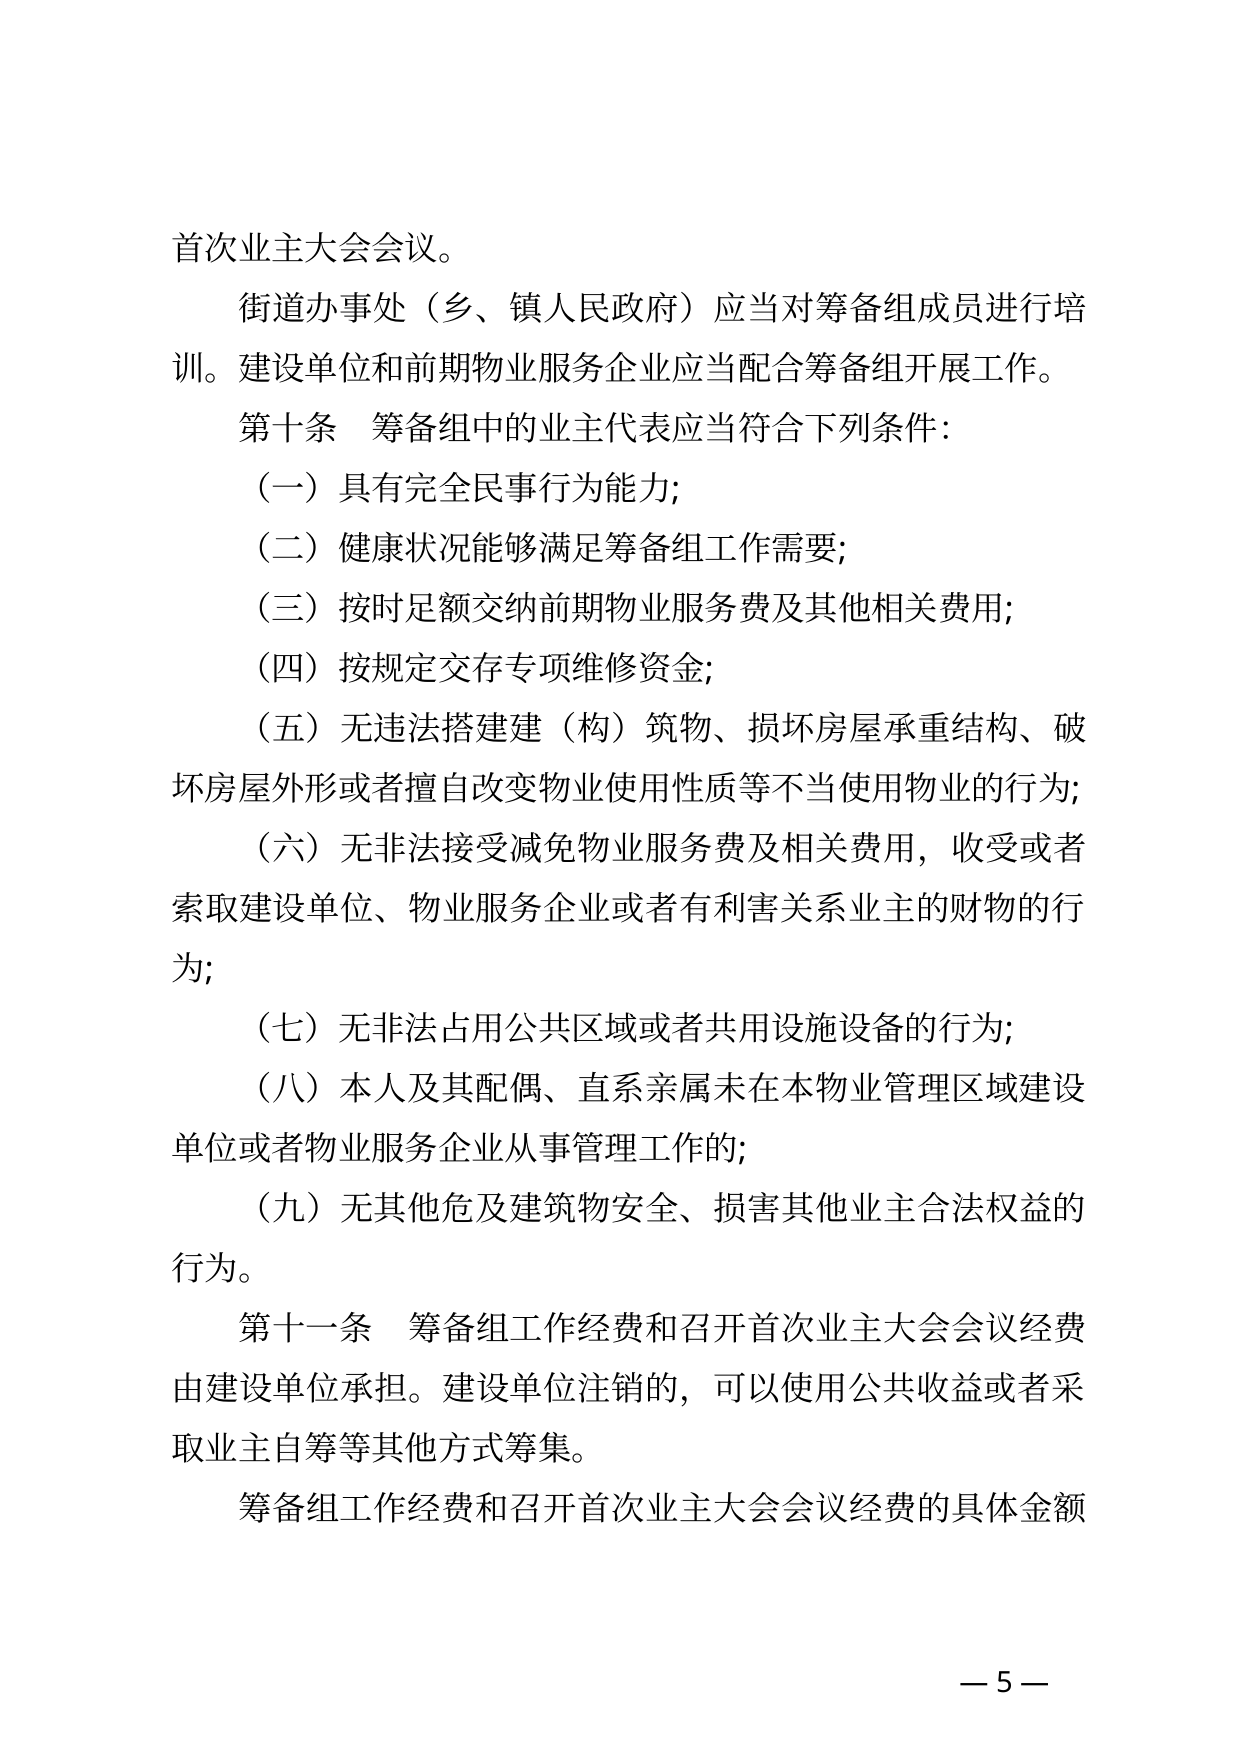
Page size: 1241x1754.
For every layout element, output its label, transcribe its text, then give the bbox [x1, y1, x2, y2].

text （八）本人及其配偶、直系亲属未在本物业管理区域建设单位或者物业服务企业从事管理工作的; [171, 1053, 1087, 1173]
text （三）按时足额交纳前期物业服务费及其他相关费用; [171, 573, 1087, 633]
text 第十一条 筹备组工作经费和召开首次业主大会会议经费由建设单位承担。建设单位注销的，可以使用公共收益或者采取业主自筹等其他方式筹集。 [171, 1293, 1087, 1473]
text （五）无违法搭建建（构）筑物、损坏房屋承重结构、破坏房屋外形或者擅自改变物业使用性质等不当使用物业的行为; [171, 693, 1087, 813]
text （一）具有完全民事行为能力; [171, 453, 1087, 513]
text （九）无其他危及建筑物安全、损害其他业主合法权益的行为。 [171, 1173, 1087, 1293]
text 第十条 筹备组中的业主代表应当符合下列条件： [171, 393, 1087, 453]
text 街道办事处（乡、镇人民政府）应当对筹备组成员进行培训。建设单位和前期物业服务企业应当配合筹备组开展工作。 [171, 273, 1087, 393]
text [171, 213, 1087, 273]
text （四）按规定交存专项维修资金; [171, 633, 1087, 693]
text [171, 1473, 1087, 1533]
text （六）无非法接受减免物业服务费及相关费用，收受或者索取建设单位、物业服务企业或者有利害关系业主的财物的行为; [171, 813, 1087, 993]
text （二）健康状况能够满足筹备组工作需要; [171, 513, 1087, 573]
text （七）无非法占用公共区域或者共用设施设备的行为; [171, 993, 1087, 1053]
